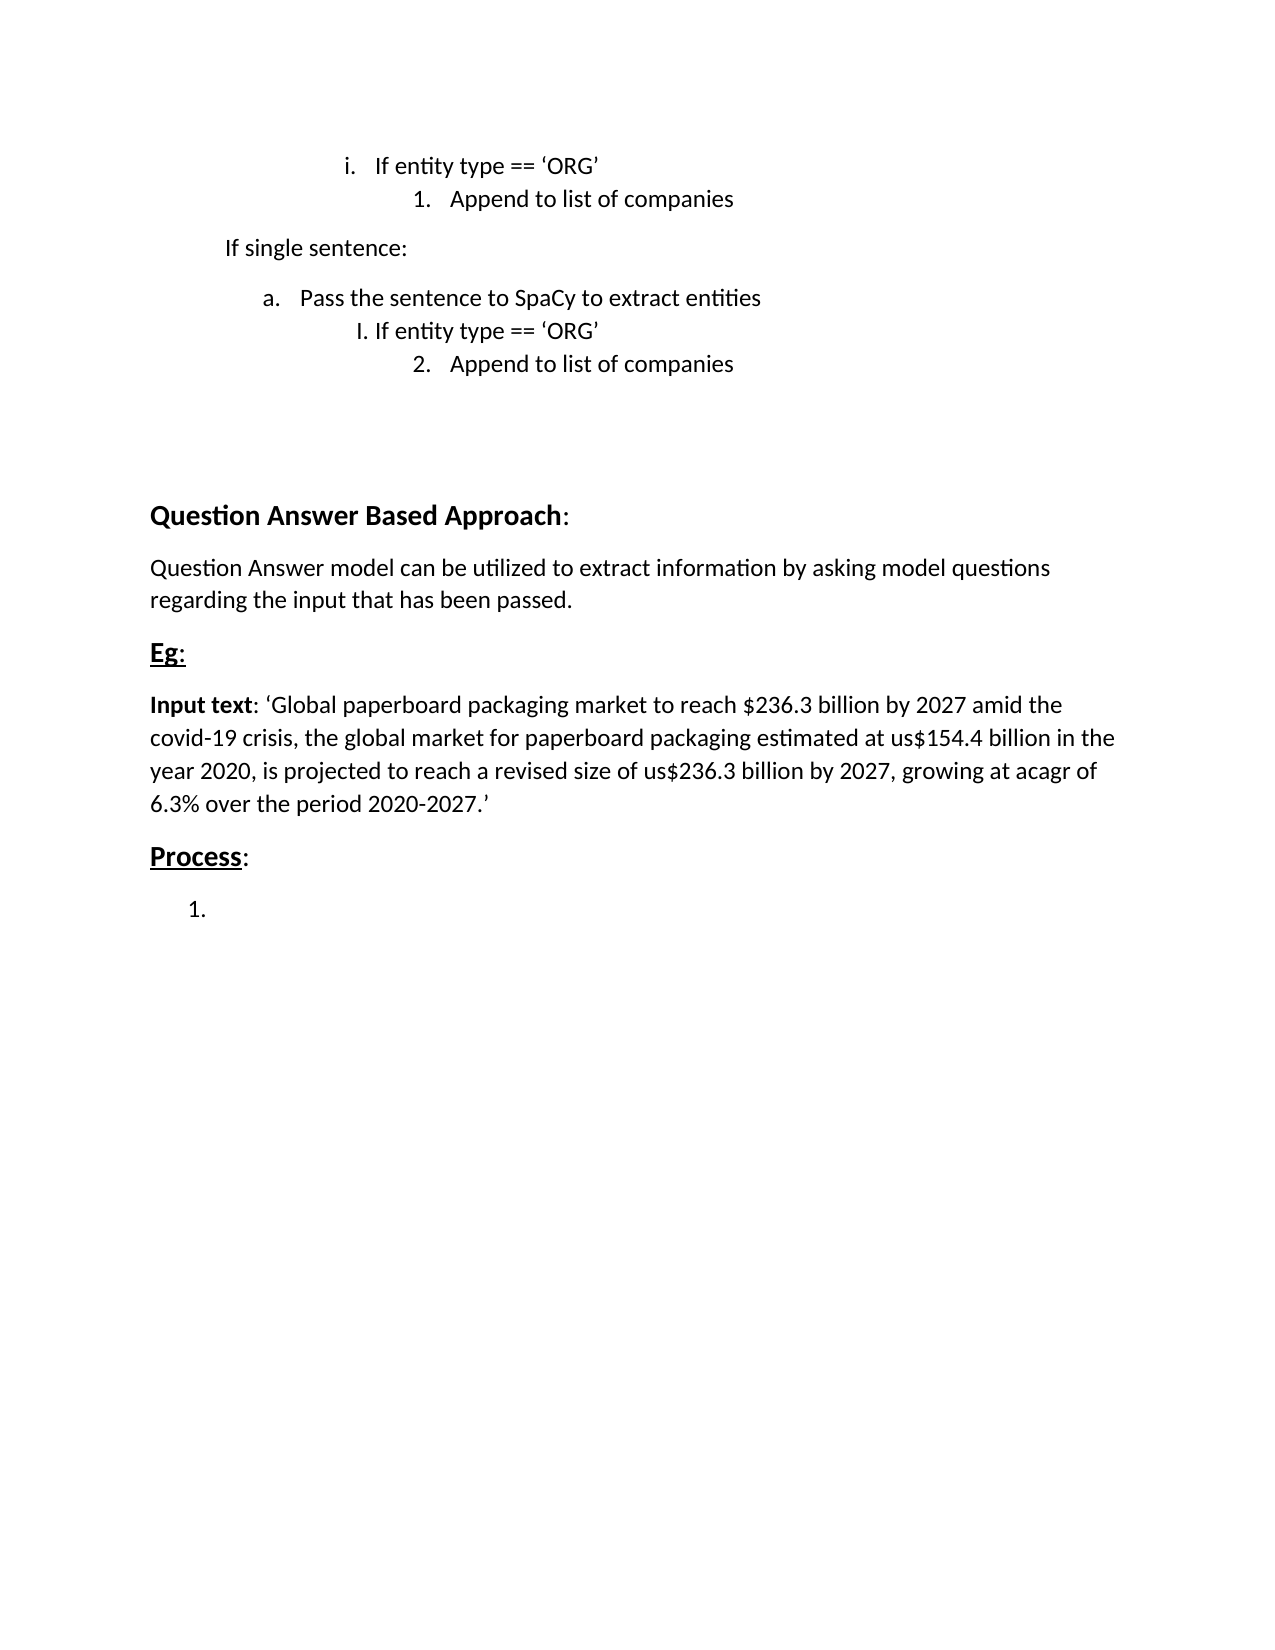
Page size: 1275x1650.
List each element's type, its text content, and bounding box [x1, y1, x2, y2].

text If single sentence: [225, 232, 1125, 263]
text Question Answer Based Approach: [150, 497, 1125, 532]
list If entity type == ‘ORG’ [356, 150, 1125, 181]
list Append to list of companies [412, 183, 1125, 213]
text Process: [150, 838, 1125, 873]
list Pass the sentence to SpaCy to extract entities [262, 282, 1125, 313]
text Eg: [150, 634, 1125, 670]
list Append to list of companies [412, 348, 1125, 378]
text Question Answer model can be utilized to extract information by asking model questions regarding the input that has been passed. [150, 552, 1125, 615]
text Input text: ‘Global paperboard packaging market to reach $236.3 billion by 2027 amid the covid-19 crisis, the global market for paperboard packaging estimated at us$154.4 billion in the year 2020, is projected to reach a revised size of us$236.3 billion by 2027, growing at acagr of 6.3% over the period 2020-2027.’ [150, 689, 1125, 819]
list If entity type == ‘ORG’ [356, 315, 1125, 346]
